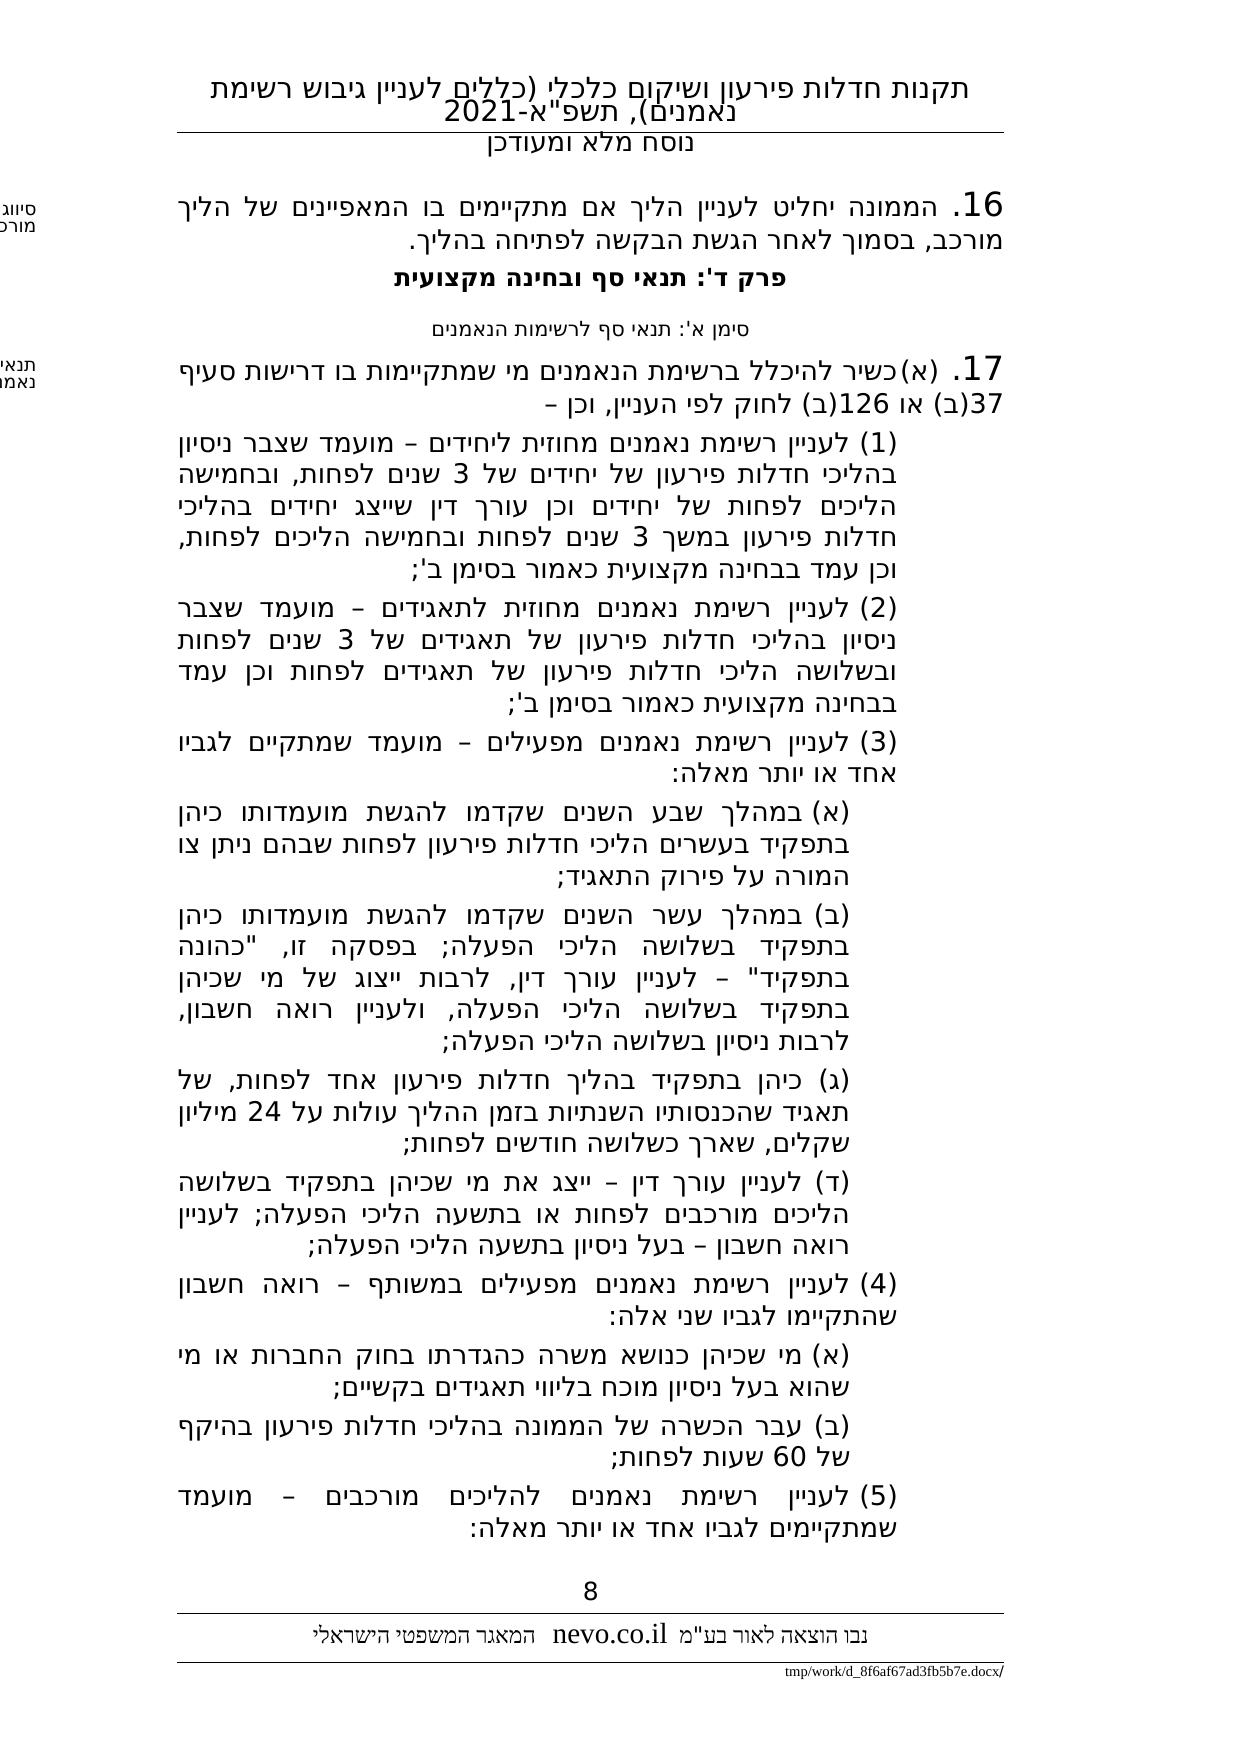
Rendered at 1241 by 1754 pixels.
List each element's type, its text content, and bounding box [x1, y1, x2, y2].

text (3) לעניין רשימת נאמנים מפעילים – מועמד שמתקיים לגביו אחד או יותר מאלה: [177, 726, 898, 789]
text 16. הממונה יחליט לעניין הליך אם מתקיימים בו המאפיינים של הליך מורכב, בסמוך לאחר הגשת הבקשה לפתיחה בהליך. [177, 185, 1004, 256]
text פרק ד': תנאי סף ובחינה מקצועית [177, 263, 1004, 292]
text (א) מי שכיהן כנושא משרה כהגדרתו בחוק החברות או מי שהוא בעל ניסיון מוכח בליווי תאגידים בקשיים; [177, 1339, 851, 1402]
text (4) לעניין רשימת נאמנים מפעילים במשותף – רואה חשבון שהתקיימו לגביו שני אלה: [177, 1269, 898, 1332]
text (ב) במהלך עשר השנים שקדמו להגשת מועמדותו כיהן בתפקיד בשלושה הליכי הפעלה; בפסקה זו, "כהונה בתפקיד" – לעניין עורך דין, לרבות ייצוג של מי שכיהן בתפקיד בשלושה הליכי הפעלה, ולעניין רואה חשבון, לרבות ניסיון בשלושה הליכי הפעלה; [177, 899, 851, 1057]
text (ב) עבר הכשרה של הממונה בהליכי חדלות פירעון בהיקף של 60 שעות לפחות; [177, 1410, 851, 1473]
text (ג) כיהן בתפקיד בהליך חדלות פירעון אחד לפחות, של תאגיד שהכנסותיו השנתיות בזמן ההליך עולות על 24 מיליון שקלים, שארך כשלושה חודשים לפחות; [177, 1064, 851, 1159]
text סימן א': תנאי סף לרשימות הנאמנים [177, 317, 1004, 342]
text (א) במהלך שבע השנים שקדמו להגשת מועמדותו כיהן בתפקיד בעשרים הליכי חדלות פירעון לפחות שבהם ניתן צו המורה על פירוק התאגיד; [177, 797, 851, 891]
text (5) לעניין רשימת נאמנים להליכים מורכבים – מועמד שמתקיימים לגביו אחד או יותר מאלה: [177, 1481, 898, 1544]
text (ד) לעניין עורך דין – ייצג את מי שכיהן בתפקיד בשלושה הליכים מורכבים לפחות או בתשעה הליכי הפעלה; לעניין רואה חשבון – בעל ניסיון בתשעה הליכי הפעלה; [177, 1166, 851, 1261]
text (2) לעניין רשימת נאמנים מחוזית לתאגידים – מועמד שצבר ניסיון בהליכי חדלות פירעון של תאגידים של 3 שנים לפחות ובשלושה הליכי חדלות פירעון של תאגידים לפחות וכן עמד בבחינה מקצועית כאמור בסימן ב'; [177, 592, 898, 719]
text 17. (א) כשיר להיכלל ברשימת הנאמנים מי שמתקיימות בו דרישות סעיף 37(ב) או 126(ב) לחוק לפי העניין, וכן – [177, 349, 1004, 419]
text (1) לעניין רשימת נאמנים מחוזית ליחידים – מועמד שצבר ניסיון בהליכי חדלות פירעון של יחידים של 3 שנים לפחות, ובחמישה הליכים לפחות של יחידים וכן עורך דין שייצג יחידים בהליכי חדלות פירעון במשך 3 שנים לפחות ובחמישה הליכים לפחות, וכן עמד בבחינה מקצועית כאמור בסימן ב'; [177, 427, 898, 585]
